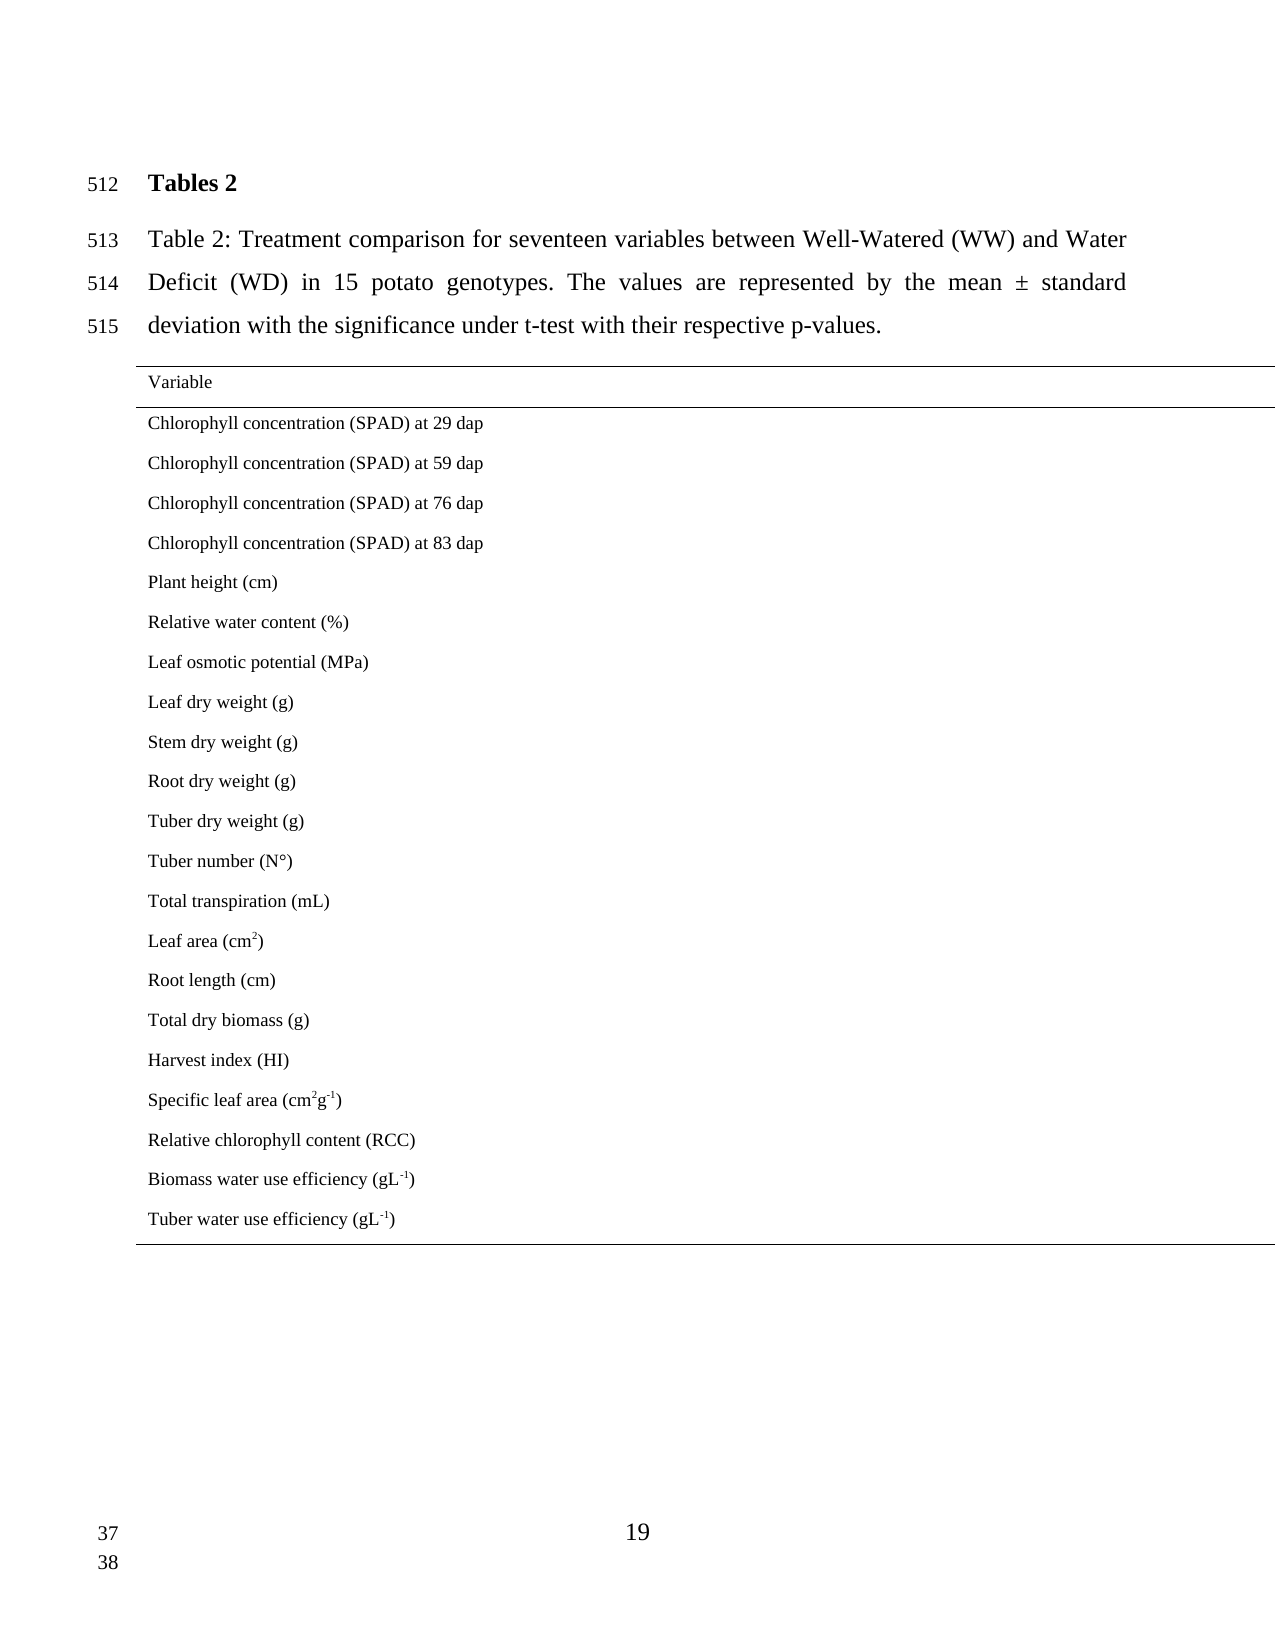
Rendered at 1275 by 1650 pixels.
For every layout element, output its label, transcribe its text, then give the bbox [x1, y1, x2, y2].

table_cell Leaf dry weight (g) [136, 687, 1275, 727]
table_cell Relative water content (%) [136, 608, 1275, 647]
table_cell Root dry weight (g) [136, 767, 1275, 806]
table_cell Biomass water use efficiency (gL-1) [136, 1165, 1275, 1204]
table_cell Chlorophyll concentration (SPAD) at 59 dap [136, 448, 1275, 488]
table_cell Leaf area (cm2) [136, 926, 1275, 966]
table_header Variable [136, 367, 1275, 407]
text Table 2: Treatment comparison for seventeen variables between Well-Watered (WW) and Water Deficit (WD) in 15 potato genotypes. The values are represented by the mean ± standard deviation with the significance under t-test with their respective p-values. [148, 224, 1127, 339]
table_cell Total dry biomass (g) [136, 1005, 1275, 1045]
table_cell Harvest index (HI) [136, 1045, 1275, 1085]
table_cell Tuber number (N°) [136, 846, 1275, 886]
table_cell Total transpiration (mL) [136, 886, 1275, 926]
table_cell Chlorophyll concentration (SPAD) at 76 dap [136, 488, 1275, 528]
table_cell Relative chlorophyll content (RCC) [136, 1125, 1275, 1164]
table_cell Tuber water use efficiency (gL-1) [136, 1204, 1275, 1244]
table_cell Root length (cm) [136, 966, 1275, 1005]
subtitle Tables 2 [148, 168, 1127, 197]
table_cell Plant height (cm) [136, 568, 1275, 607]
table_cell Chlorophyll concentration (SPAD) at 83 dap [136, 528, 1275, 568]
table_cell Leaf osmotic potential (MPa) [136, 647, 1275, 687]
table_cell Stem dry weight (g) [136, 727, 1275, 767]
table_cell Tuber dry weight (g) [136, 806, 1275, 846]
table_cell Chlorophyll concentration (SPAD) at 29 dap [136, 408, 1275, 448]
table_cell Specific leaf area (cm2g-1) [136, 1085, 1275, 1125]
